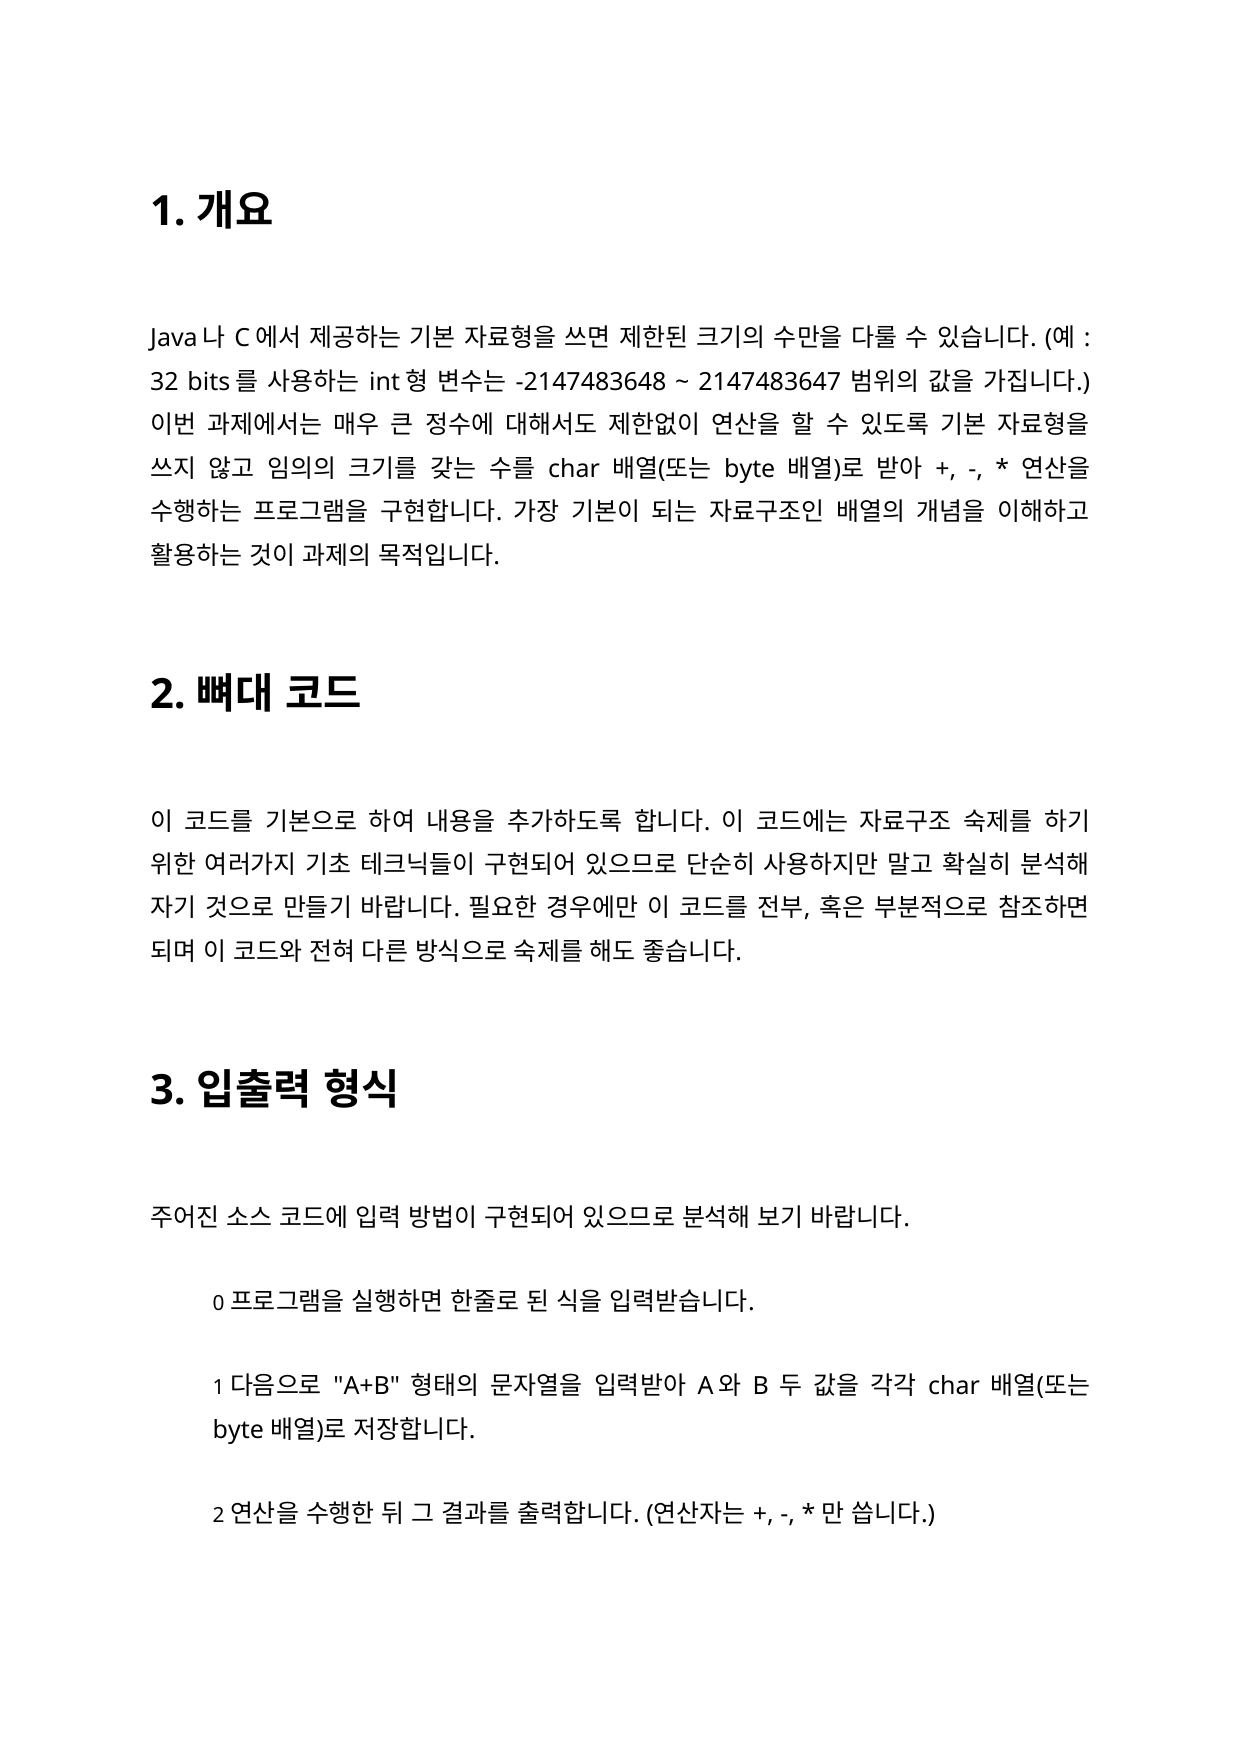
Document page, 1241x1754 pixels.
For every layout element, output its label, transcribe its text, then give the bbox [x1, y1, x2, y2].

text 이 코드를 기본으로 하여 내용을 추가하도록 합니다. 이 코드에는 자료구조 숙제를 하기 위한 여러가지 기초 테크닉들이 구현되어 있으므로 단순히 사용하지만 말고 확실히 분석해 자기 것으로 만들기 바랍니다. 필요한 경우에만 이 코드를 전부, 혹은 부분적으로 참조하면 되며 이 코드와 전혀 다른 방식으로 숙제를 해도 좋습니다. [150, 801, 1090, 967]
text Java나 C에서 제공하는 기본 자료형을 쓰면 제한된 크기의 수만을 다룰 수 있습니다. (예 : 32 bits를 사용하는 int형 변수는 -2147483648 ~ 2147483647 범위의 값을 가집니다.) 이번 과제에서는 매우 큰 정수에 대해서도 제한없이 연산을 할 수 있도록 기본 자료형을 쓰지 않고 임의의 크기를 갖는 수를 char 배열(또는 byte 배열)로 받아 +, -, * 연산을 수행하는 프로그램을 구현합니다. 가장 기본이 되는 자료구조인 배열의 개념을 이해하고 활용하는 것이 과제의 목적입니다. [150, 318, 1090, 571]
text 3. 입출력 형식 [150, 1056, 1090, 1117]
list 다음으로 "A+B" 형태의 문자열을 입력받아 A와 B 두 값을 각각 char 배열(또는 byte 배열)로 저장합니다. [212, 1366, 1090, 1445]
text 주어진 소스 코드에 입력 방법이 구현되어 있으므로 분석해 보기 바랍니다. [150, 1197, 1090, 1233]
list 프로그램을 실행하면 한줄로 된 식을 입력받습니다. [212, 1281, 1090, 1318]
list 연산을 수행한 뒤 그 결과를 출력합니다. (연산자는 +, -, * 만 씁니다.) [212, 1493, 1090, 1529]
text 2. 뼈대 코드 [150, 660, 1090, 721]
text 1. 개요 [150, 177, 1090, 238]
